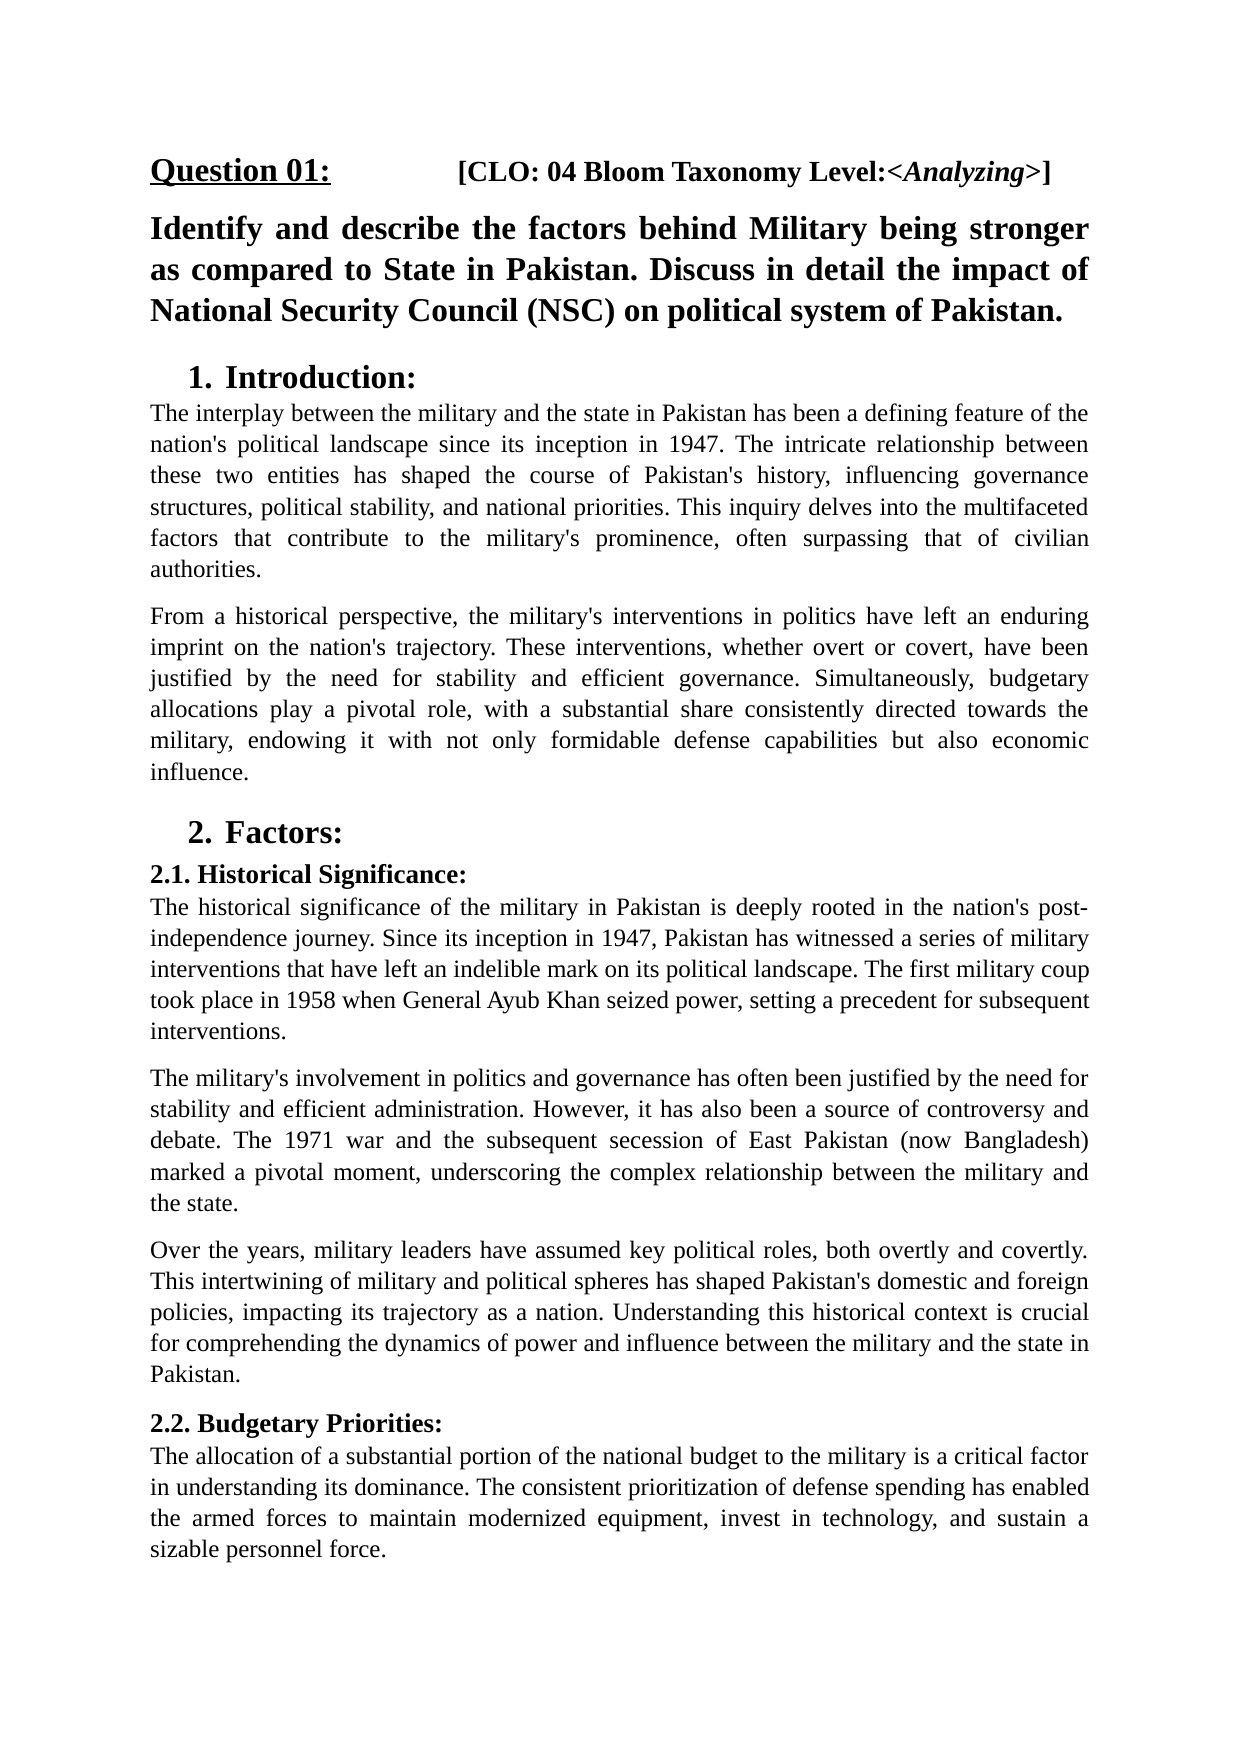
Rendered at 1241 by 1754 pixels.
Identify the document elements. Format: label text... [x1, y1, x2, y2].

subtitle Factors: [187, 813, 1090, 851]
text Over the years, military leaders have assumed key political roles, both overtly and covertly. This intertwining of military and political spheres has shaped Pakistan's domestic and foreign policies, impacting its trajectory as a nation. Understanding this historical context is crucial for comprehending the dynamics of power and influence between the military and the state in Pakistan. [150, 1235, 1090, 1388]
text The interplay between the military and the state in Pakistan has been a defining feature of the nation's political landscape since its inception in 1947. The intricate relationship between these two entities has shaped the course of Pakistan's history, influencing governance structures, political stability, and national priorities. This inquiry delves into the multifaceted factors that contribute to the military's prominence, often surpassing that of civilian authorities. [150, 398, 1090, 582]
subtitle 2.2. Budgetary Priorities: [150, 1407, 1090, 1438]
subtitle 2.1. Historical Significance: [150, 858, 1090, 889]
text The historical significance of the military in Pakistan is deeply rooted in the nation's post-independence journey. Since its inception in 1947, Pakistan has witnessed a series of military interventions that have left an indelible mark on its political landscape. The first military coup took place in 1958 when General Ayub Khan seized power, setting a precedent for subsequent interventions. [150, 892, 1090, 1044]
text From a historical perspective, the military's interventions in politics have left an enduring imprint on the nation's trajectory. These interventions, whether overt or covert, have been justified by the need for stability and efficient governance. Simultaneously, budgetary allocations play a pivotal role, with a substantial share consistently directed towards the military, endowing it with not only formidable defense capabilities but also economic influence. [150, 601, 1090, 785]
text The military's involvement in politics and governance has often been justified by the need for stability and efficient administration. However, it has also been a source of controversy and debate. The 1971 war and the subsequent secession of East Pakistan (now Bangladesh) marked a pivotal moment, underscoring the complex relationship between the military and the state. [150, 1063, 1090, 1216]
text The allocation of a substantial portion of the national budget to the military is a critical factor in understanding its dominance. The consistent prioritization of defense spending has enabled the armed forces to maintain modernized equipment, invest in technology, and sustain a sizable personnel force. [150, 1441, 1090, 1563]
text Identify and describe the factors behind Military being stronger as compared to State in Pakistan. Discuss in detail the impact of National Security Council (NSC) on political system of Pakistan. [150, 208, 1090, 329]
subtitle Introduction: [187, 357, 1090, 395]
text Question 01: [CLO: 04 Bloom Taxonomy Level:<Analyzing>] [150, 150, 1090, 188]
